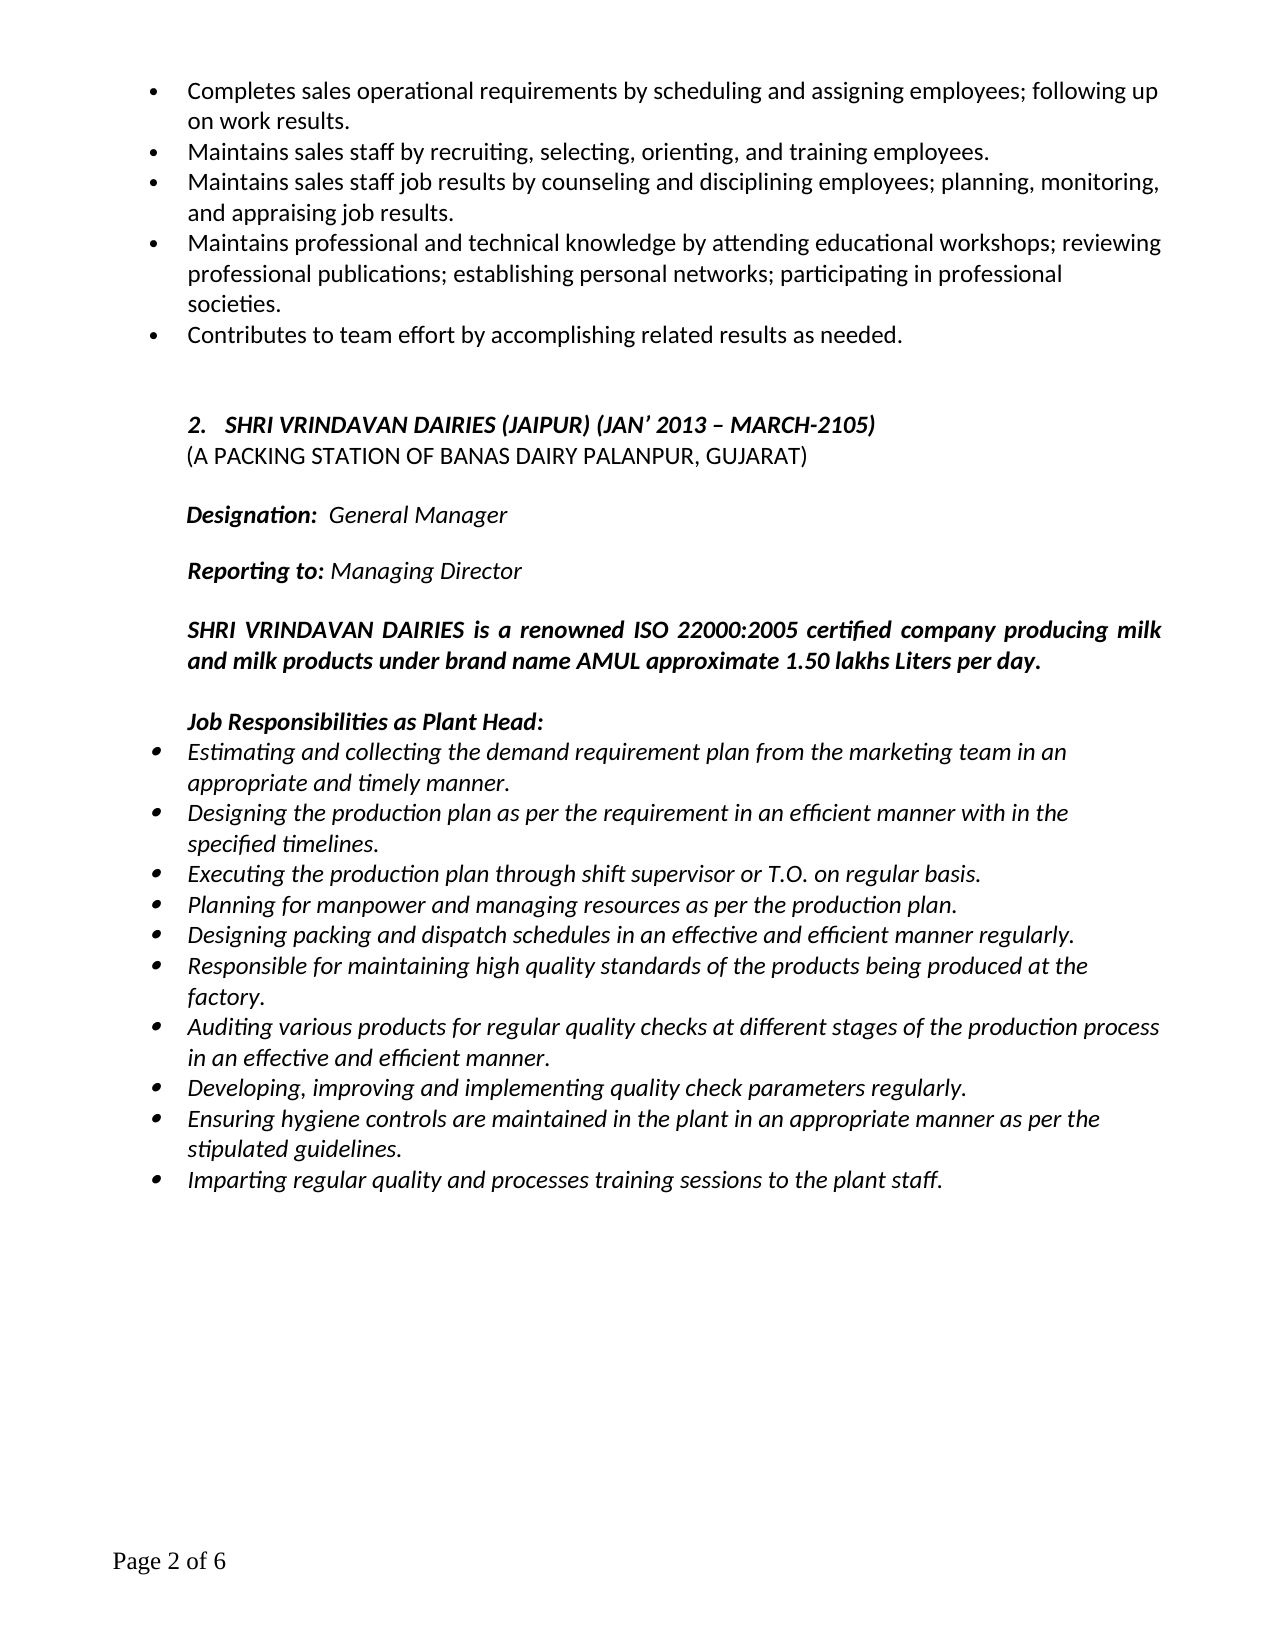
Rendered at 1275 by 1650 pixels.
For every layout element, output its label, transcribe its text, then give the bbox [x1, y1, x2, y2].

list Maintains sales staff job results by counseling and disciplining employees; planning, monitoring, and appraising job results. [150, 167, 1162, 228]
list Maintains professional and technical knowledge by attending educational workshops; reviewing professional publications; establishing personal networks; participating in professional societies. [150, 228, 1162, 319]
list Executing the production plan through shift supervisor or T.O. on regular basis. [150, 858, 1162, 889]
subtitle SHRI VRINDAVAN DAIRIES (JAIPUR) (JAN’ 2013 – MARCH-2105) [187, 409, 1162, 440]
text Job Responsibilities as Plant Head: [112, 706, 1162, 736]
text SHRI VRINDAVAN DAIRIES is a renowned ISO 22000:2005 certified company producing milk and milk products under brand name AMUL approximate 1.50 lakhs Liters per day. [187, 614, 1162, 675]
list Ensuring hygiene controls are maintained in the plant in an appropriate manner as per the stipulated guidelines. [150, 1103, 1162, 1164]
list Developing, improving and implementing quality check parameters regularly. [150, 1072, 1162, 1103]
text (A PACKING STATION OF BANAS DAIRY PALANPUR, GUJARAT) [112, 440, 1162, 470]
list Planning for manpower and managing resources as per the production plan. [150, 889, 1162, 919]
list Maintains sales staff by recruiting, selecting, orienting, and training employees. [150, 136, 1162, 167]
list Contributes to team effort by accomplishing related results as needed. [150, 319, 1162, 350]
list Designing packing and dispatch schedules in an effective and efficient manner regularly. [150, 919, 1162, 950]
text Designation: General Manager [112, 499, 1162, 530]
list Estimating and collecting the demand requirement plan from the marketing team in an appropriate and timely manner. [150, 736, 1162, 797]
list Responsible for maintaining high quality standards of the products being produced at the factory. [150, 950, 1162, 1011]
list Auditing various products for regular quality checks at different stages of the production process in an effective and efficient manner. [150, 1011, 1162, 1072]
list Imparting regular quality and processes training sessions to the plant staff. [150, 1164, 1162, 1194]
list Completes sales operational requirements by scheduling and assigning employees; following up on work results. [150, 75, 1162, 136]
text Reporting to: Managing Director [112, 555, 1162, 586]
list Designing the production plan as per the requirement in an efficient manner with in the specified timelines. [150, 797, 1162, 858]
